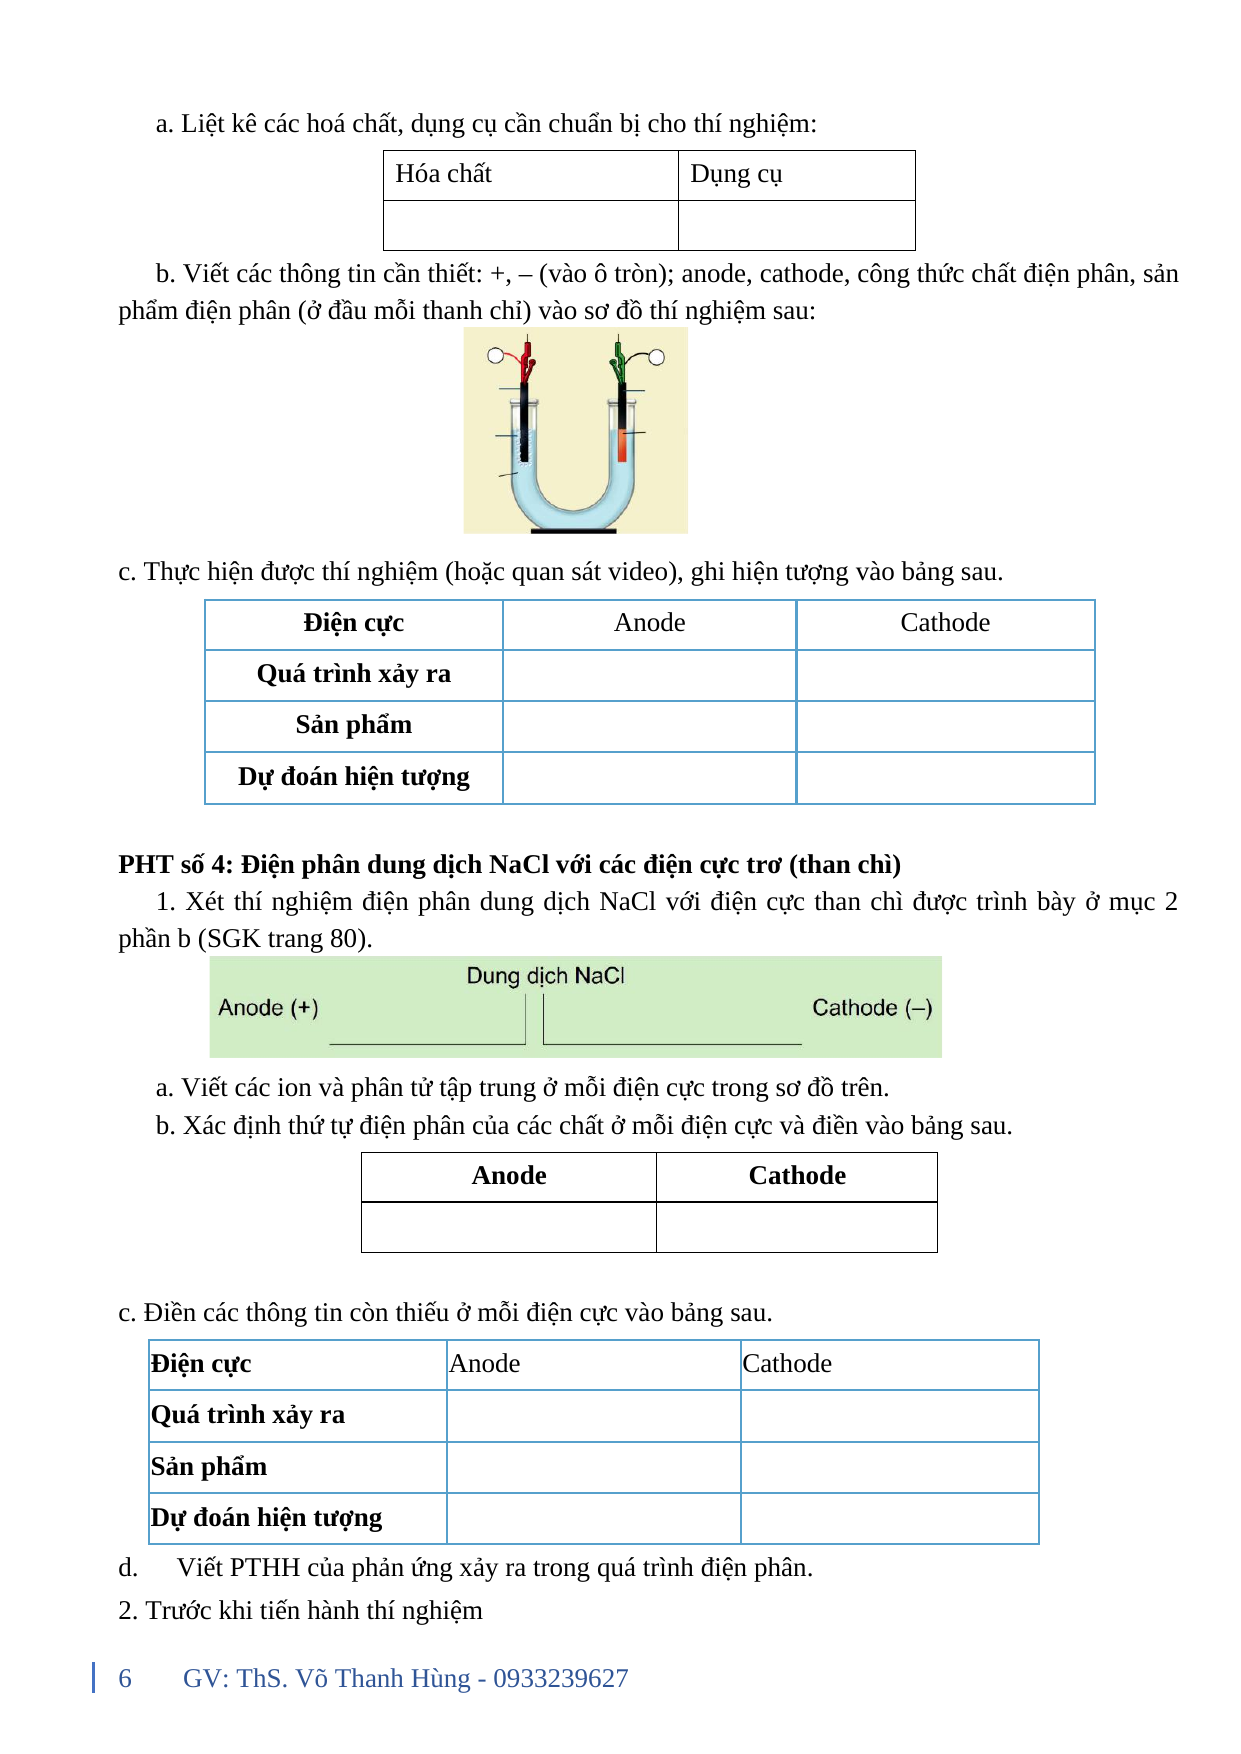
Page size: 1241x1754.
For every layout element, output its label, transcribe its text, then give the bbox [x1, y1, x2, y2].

table_cell [742, 1443, 1038, 1492]
table_header Anode [362, 1153, 656, 1201]
table_cell Quá trình xảy ra [150, 1391, 446, 1441]
table_cell [798, 753, 1094, 802]
table_cell [448, 1494, 740, 1543]
table_header Anode [504, 601, 795, 649]
table_cell Dự đoán hiện tượng [206, 753, 502, 802]
table_header Cathode [798, 601, 1094, 649]
table_cell [504, 651, 795, 700]
table_header Điện cực [150, 1341, 446, 1389]
table_header Cathode [742, 1341, 1038, 1389]
table_cell Quá trình xảy ra [206, 651, 502, 700]
list Viết PTHH của phản ứng xảy ra trong quá trình điện phân. [118, 1551, 1181, 1582]
table_cell [448, 1391, 740, 1441]
table_cell [657, 1203, 937, 1252]
table_header Anode [448, 1341, 740, 1389]
table_cell [798, 651, 1094, 700]
table_header Hóa chất [384, 151, 678, 200]
text PHT số 4: Điện phân dung dịch NaCl với các điện cực trơ (than chì) [118, 848, 1181, 879]
table_cell [504, 753, 795, 802]
table_cell [384, 201, 678, 250]
text c. Thực hiện được thí nghiệm (hoặc quan sát video), ghi hiện tượng vào bảng sau. [118, 555, 1181, 586]
table_cell [742, 1391, 1038, 1441]
list b. Viết các thông tin cần thiết: +, – (vào ô tròn); anode, cathode, công thức chất điện phân, sản phẩm điện phân (ở đầu mỗi thanh chỉ) vào sơ đồ thí nghiệm sau: [118, 257, 1181, 325]
picture [209, 956, 943, 1058]
table_header Dụng cụ [679, 151, 915, 200]
table_header Điện cực [206, 601, 502, 649]
table_cell [798, 702, 1094, 751]
table_cell [679, 201, 915, 250]
table_cell Sản phẩm [150, 1443, 446, 1492]
table_cell [504, 702, 795, 751]
text c. Điền các thông tin còn thiếu ở mỗi điện cực vào bảng sau. [118, 1296, 1181, 1327]
list 1. Xét thí nghiệm điện phân dung dịch NaCl với điện cực than chì được trình bày ở mục 2 phần b (SGK trang 80). [118, 885, 1181, 953]
table_cell [742, 1494, 1038, 1543]
table_cell Dự đoán hiện tượng [150, 1494, 446, 1543]
table_cell Sản phẩm [206, 702, 502, 751]
table_cell [448, 1443, 740, 1492]
list b. Xác định thứ tự điện phân của các chất ở mỗi điện cực và điền vào bảng sau. [118, 1109, 1181, 1140]
text 2. Trước khi tiến hành thí nghiệm [118, 1594, 1181, 1626]
table_header Cathode [657, 1153, 937, 1201]
list a. Liệt kê các hoá chất, dụng cụ cần chuẩn bị cho thí nghiệm: [118, 107, 1181, 138]
picture [463, 327, 689, 534]
table_cell [362, 1203, 656, 1252]
list a. Viết các ion và phân tử tập trung ở mỗi điện cực trong sơ đồ trên. [118, 1072, 1181, 1103]
